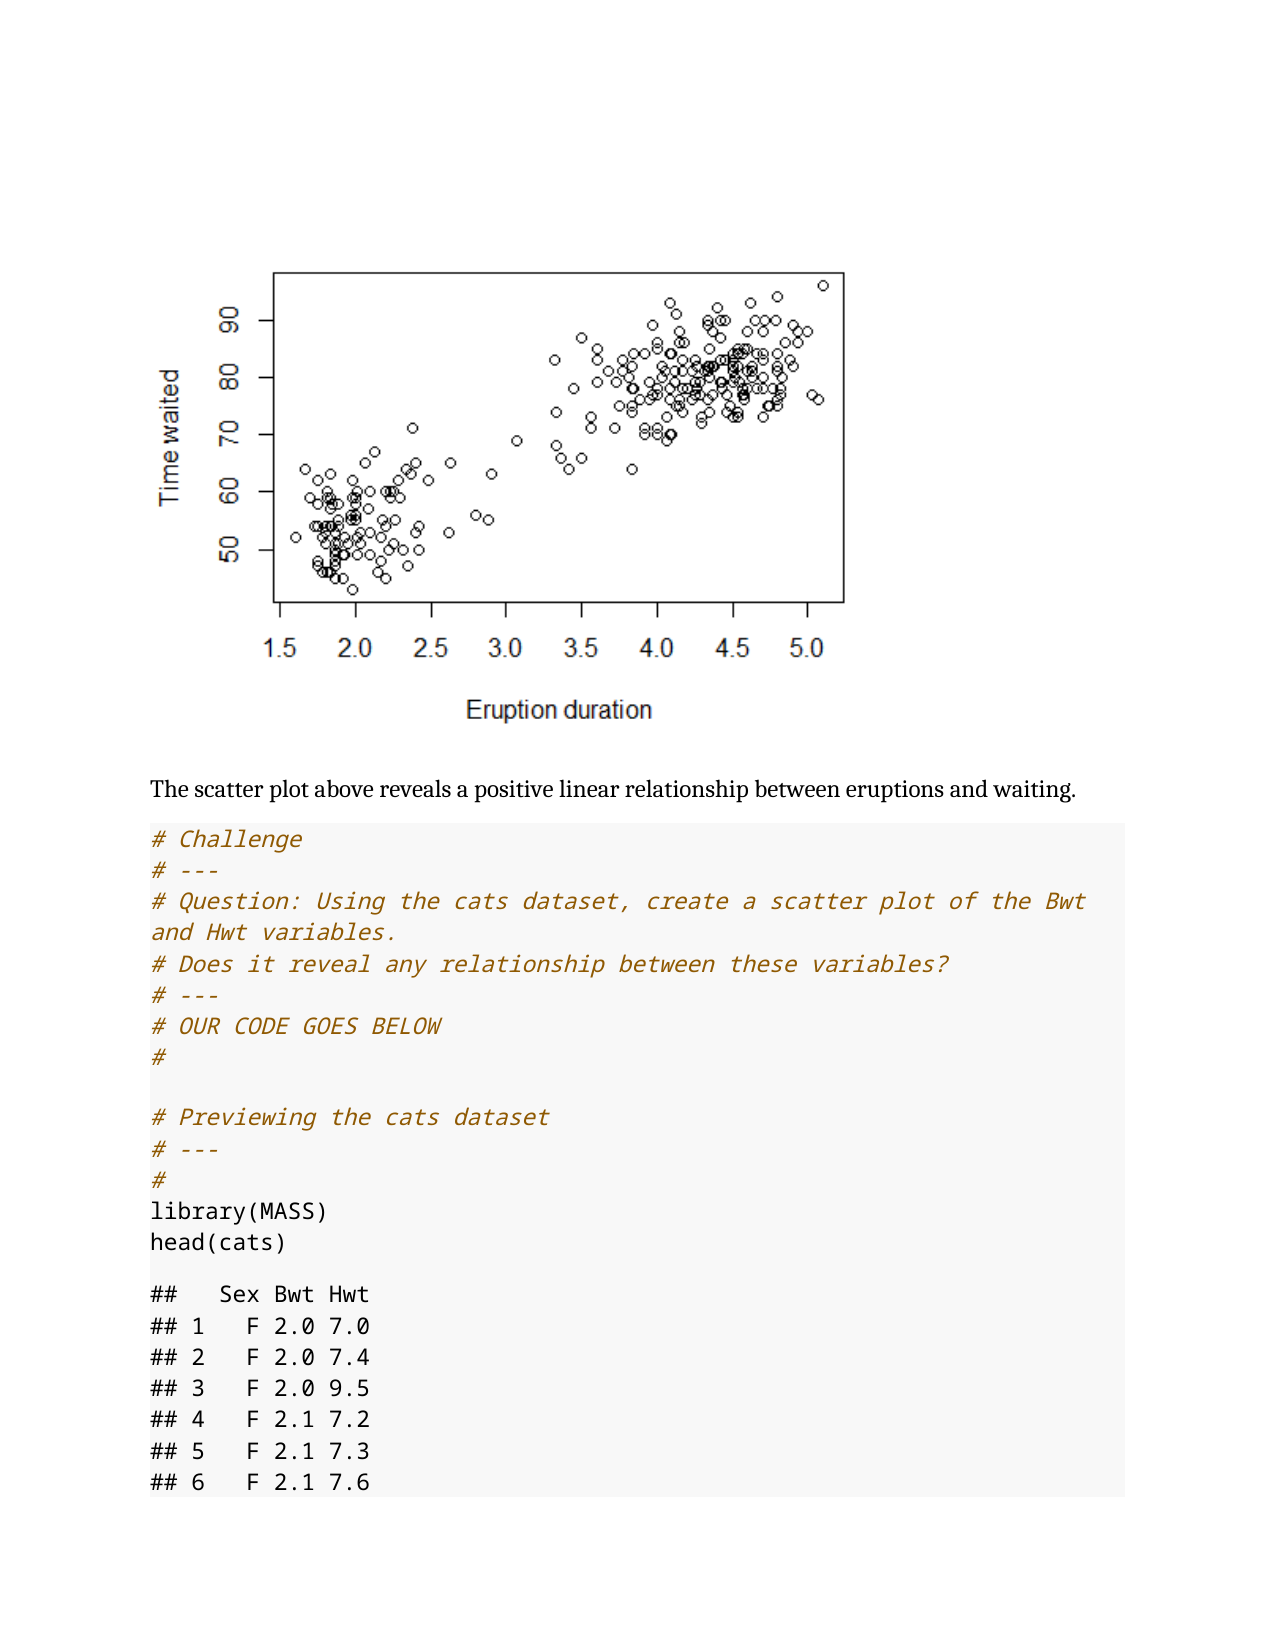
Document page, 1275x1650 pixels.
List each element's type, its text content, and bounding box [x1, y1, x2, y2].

text The scatter plot above reveals a positive linear relationship between eruptions and waiting. [150, 775, 1125, 804]
picture [150, 150, 908, 757]
text ## Sex Bwt Hwt ## 1 F 2.0 7.0 ## 2 F 2.0 7.4 ## 3 F 2.0 9.5 ## 4 F 2.1 7.2 ## 5 F 2.1 7.3 ## 6 F 2.1 7.6 [150, 1278, 1125, 1497]
text # Challenge # --- # Question: Using the cats dataset, create a scatter plot of the Bwt and Hwt variables. # Does it reveal any relationship between these variables? # --- # OUR CODE GOES BELOW # # Previewing the cats dataset # --- # library(MASS) head(cats) [150, 823, 1125, 1258]
